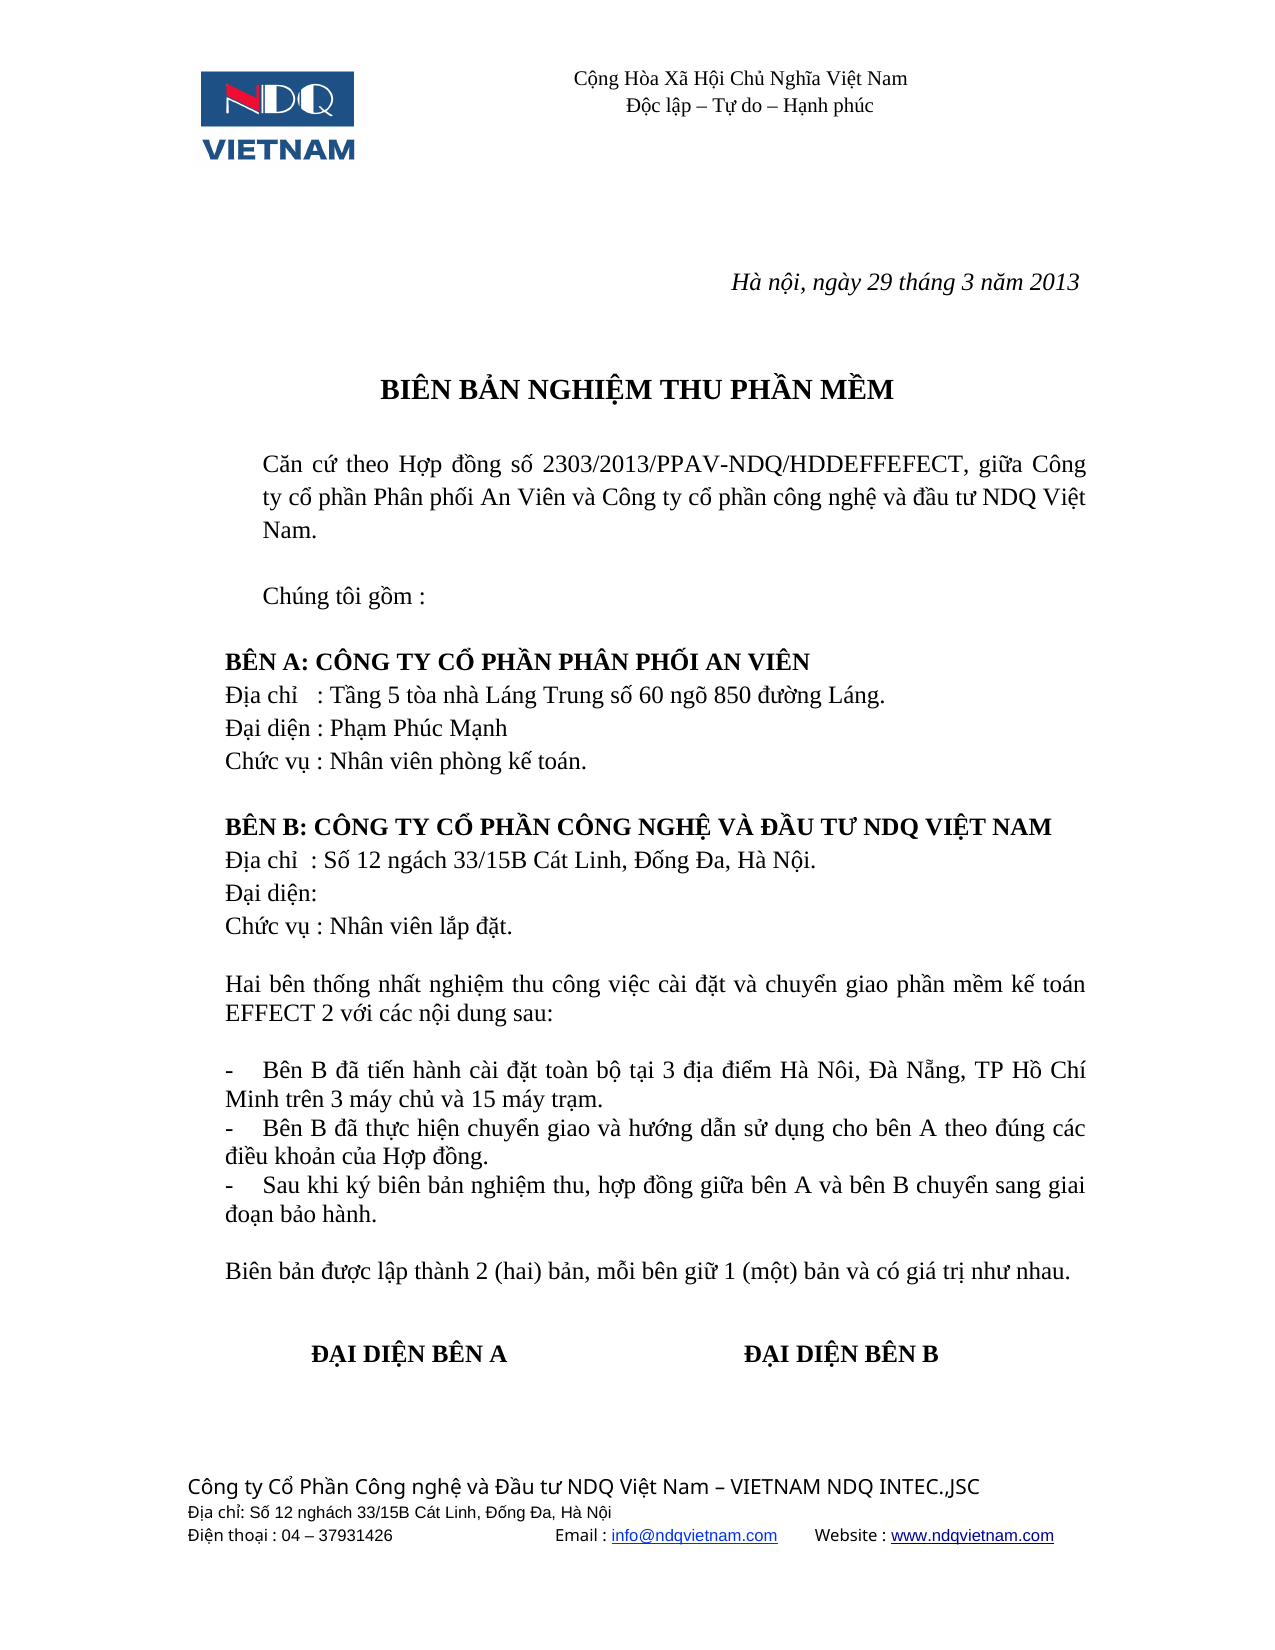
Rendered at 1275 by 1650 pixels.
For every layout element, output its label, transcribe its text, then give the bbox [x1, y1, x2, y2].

text Đại diện : Phạm Phúc Mạnh [225, 713, 1087, 742]
list Bên B đã thực hiện chuyển giao và hướng dẫn sử dụng cho bên A theo đúng các điều khoản của Hợp đồng. [225, 1113, 1087, 1170]
text Chức vụ : Nhân viên phòng kế toán. [225, 746, 1087, 775]
text Đại diện: [225, 878, 1087, 907]
text Địa chỉ : Tầng 5 tòa nhà Láng Trung số 60 ngõ 850 đường Láng. [225, 680, 1087, 709]
text Căn cứ theo Hợp đồng số 2303/2013/PPAV-NDQ/HDDEFFEFECT, giữa Công ty cổ phần Phân phối An Viên và Công ty cổ phần công nghệ và đầu tư NDQ Việt Nam. [187, 449, 1087, 544]
list Sau khi ký biên bản nghiệm thu, hợp đồng giữa bên A và bên B chuyển sang giai đoạn bảo hành. [225, 1170, 1087, 1228]
list Bên B đã tiến hành cài đặt toàn bộ tại 3 địa điểm Hà Nôi, Đà Nẵng, TP Hồ Chí Minh trên 3 máy chủ và 15 máy trạm. [225, 1055, 1087, 1113]
text Hà nội, ngày 29 tháng 3 năm 2013 [187, 267, 1087, 296]
text Địa chỉ : Số 12 ngách 33/15B Cát Linh, Đống Đa, Hà Nội. [225, 845, 1087, 874]
text BIÊN BẢN NGHIỆM THU PHẦN MỀM [187, 372, 1087, 406]
picture [187, 65, 366, 171]
text BÊN A: CÔNG TY CỔ PHẦN PHÂN PHỐI AN VIÊN [225, 647, 1087, 676]
text Chức vụ : Nhân viên lắp đặt. [225, 911, 1087, 940]
title ĐẠI DIỆN BÊN A ĐẠI DIỆN BÊN B [187, 1339, 1087, 1368]
text BÊN B: CÔNG TY CỔ PHẦN CÔNG NGHỆ VÀ ĐẦU TƯ NDQ VIỆT NAM [225, 812, 1087, 841]
text Hai bên thống nhất nghiệm thu công việc cài đặt và chuyển giao phần mềm kế toán EFFECT 2 với các nội dung sau: [225, 969, 1087, 1026]
text Biên bản được lập thành 2 (hai) bản, mỗi bên giữ 1 (một) bản và có giá trị như nhau. [187, 1256, 1087, 1285]
text Chúng tôi gồm : [187, 581, 1087, 610]
